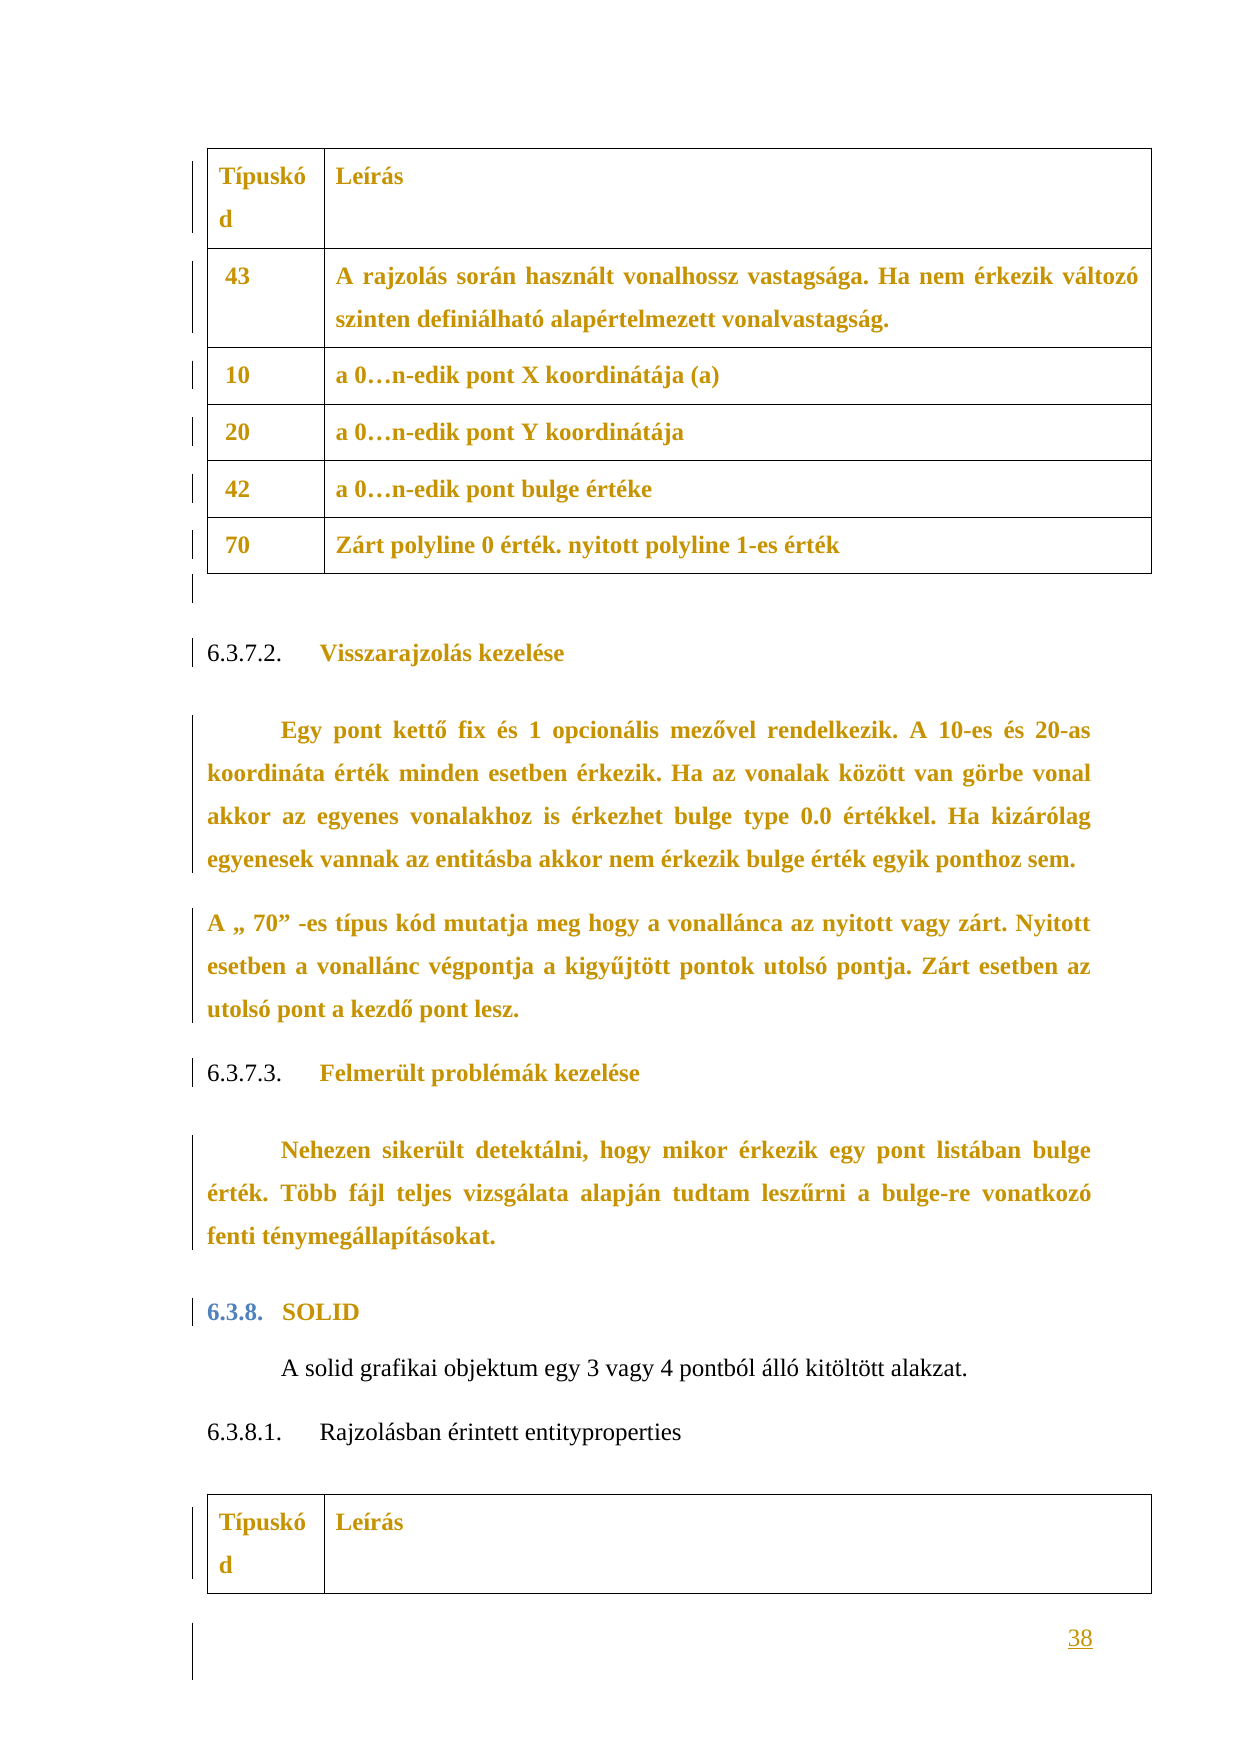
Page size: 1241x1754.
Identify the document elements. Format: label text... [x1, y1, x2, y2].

table_header Típuskód [208, 1495, 324, 1593]
table_cell 10 [208, 348, 324, 404]
list Visszarajzolás kezelése [207, 638, 1092, 667]
table_cell 70 [208, 518, 324, 573]
list Rajzolásban érintett entityproperties [207, 1417, 1092, 1446]
list Felmerült problémák kezelése [207, 1058, 1092, 1087]
text Egy pont kettő fix és 1 opcionális mezővel rendelkezik. A 10-es és 20-as koordináta érték minden esetben érkezik. Ha az vonalak között van görbe vonal akkor az egyenes vonalakhoz is érkezhet bulge type 0.0 értékkel. Ha kizárólag egyenesek vannak az entitásba akkor nem érkezik bulge érték egyik ponthoz sem. [207, 715, 1092, 873]
text A „ 70” -es típus kód mutatja meg hogy a vonallánca az nyitott vagy zárt. Nyitott esetben a vonallánc végpontja a kigyűjtött pontok utolsó pontja. Zárt esetben az utolsó pont a kezdő pont lesz. [207, 908, 1092, 1023]
subtitle SOLID [207, 1297, 1092, 1326]
table_cell a 0…n-edik pont bulge értéke [325, 461, 1151, 517]
table_cell Zárt polyline 0 érték. nyitott polyline 1-es érték [325, 518, 1151, 573]
text Nehezen sikerült detektálni, hogy mikor érkezik egy pont listában bulge érték. Több fájl teljes vizsgálata alapján tudtam leszűrni a bulge-re vonatkozó fenti ténymegállapításokat. [207, 1135, 1092, 1250]
table_cell a 0…n-edik pont Y koordinátája [325, 405, 1151, 460]
table_cell 42 [208, 461, 324, 517]
table_cell 43 [208, 249, 324, 347]
text A solid grafikai objektum egy 3 vagy 4 pontból álló kitöltött alakzat. [281, 1353, 1092, 1382]
table_cell a 0…n-edik pont X koordinátája (a) [325, 348, 1151, 404]
table_header Leírás [325, 149, 1151, 247]
table_cell 20 [208, 405, 324, 460]
table_header Leírás [325, 1495, 1151, 1593]
table_header Típuskód [208, 149, 324, 247]
table_cell A rajzolás során használt vonalhossz vastagsága. Ha nem érkezik változó szinten definiálható alapértelmezett vonalvastagság. [325, 249, 1151, 347]
